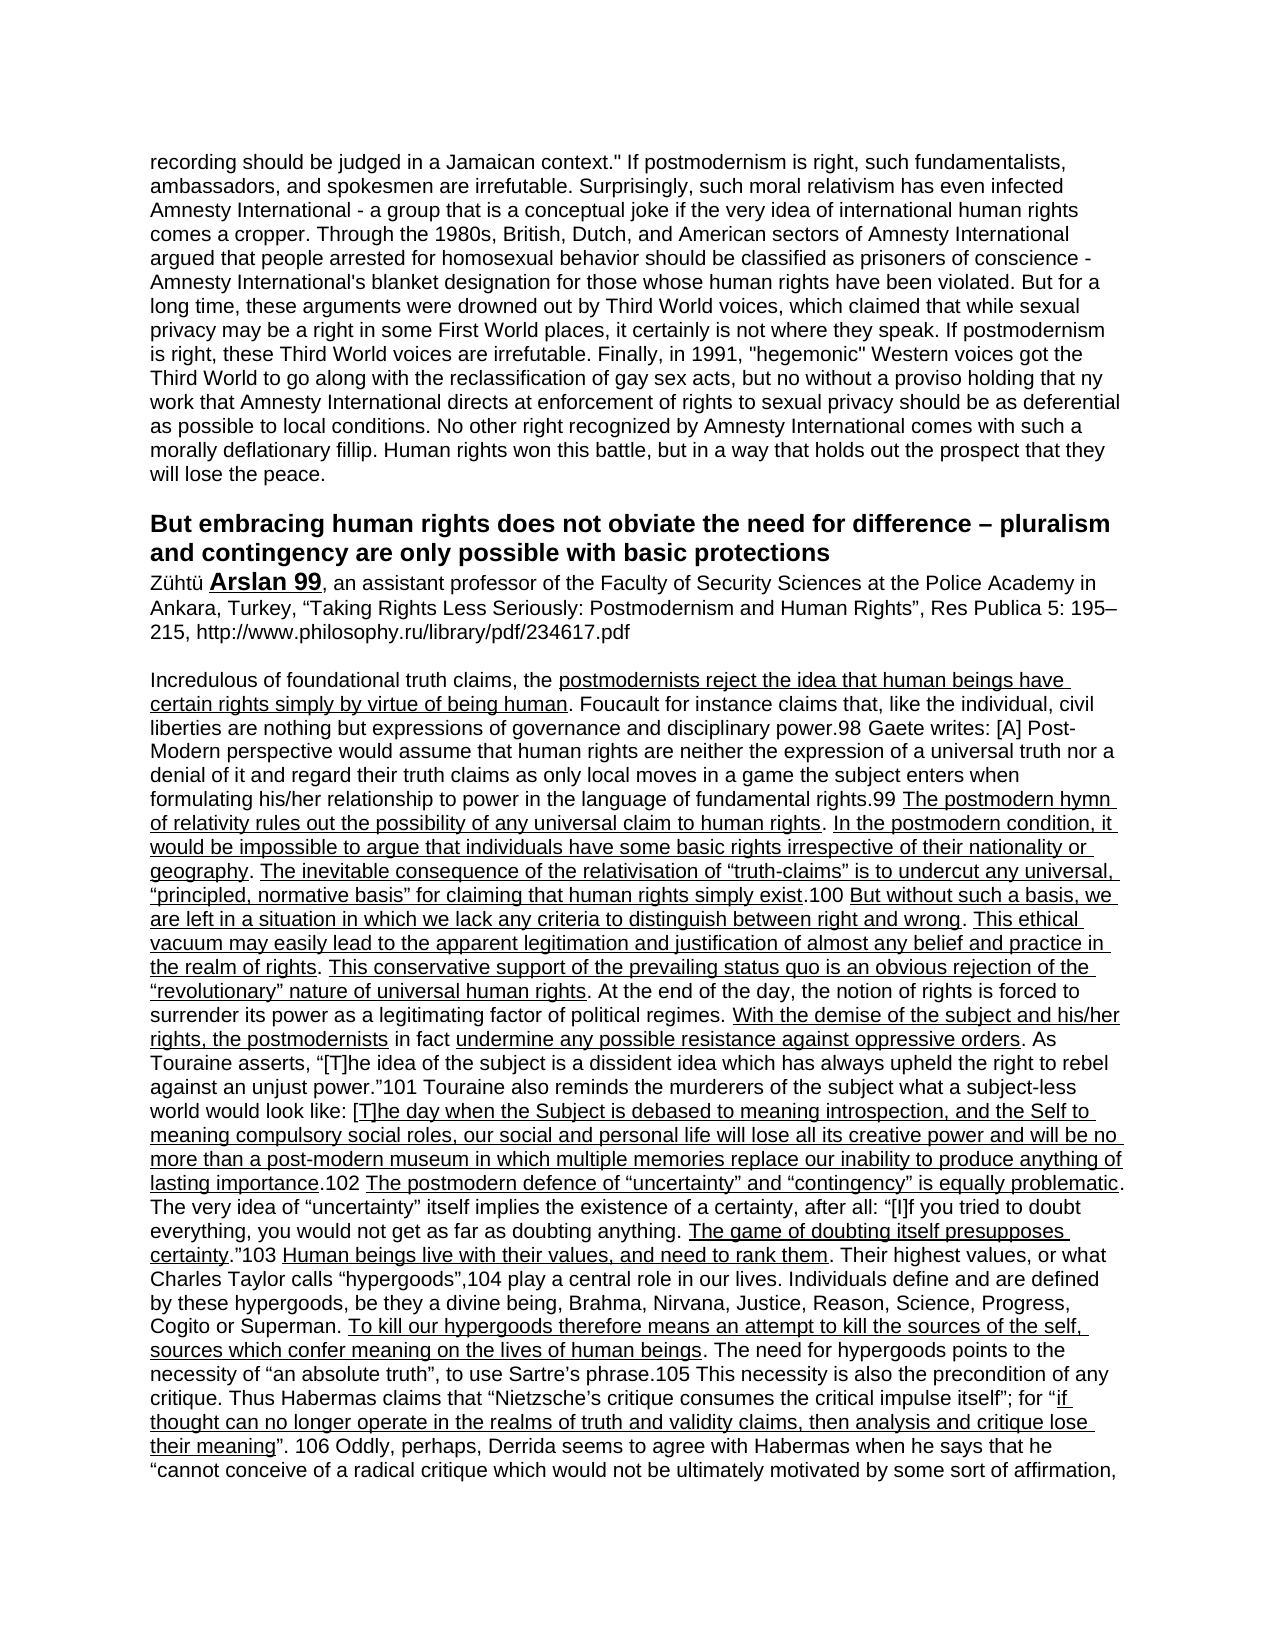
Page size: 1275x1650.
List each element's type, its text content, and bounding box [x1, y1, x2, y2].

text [150, 667, 1125, 1482]
text Zühtü Arslan 99, an assistant professor of the Faculty of Security Sciences at the Police Academy in Ankara, Turkey, “Taking Rights Less Seriously: Postmodernism and Human Rights”, Res Publica 5: 195–215, http://www.philosophy.ru/library/pdf/234617.pdf [150, 567, 1125, 643]
text But embracing human rights does not obviate the need for difference – pluralism and contingency are only possible with basic protections [150, 509, 1125, 567]
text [150, 150, 1125, 485]
